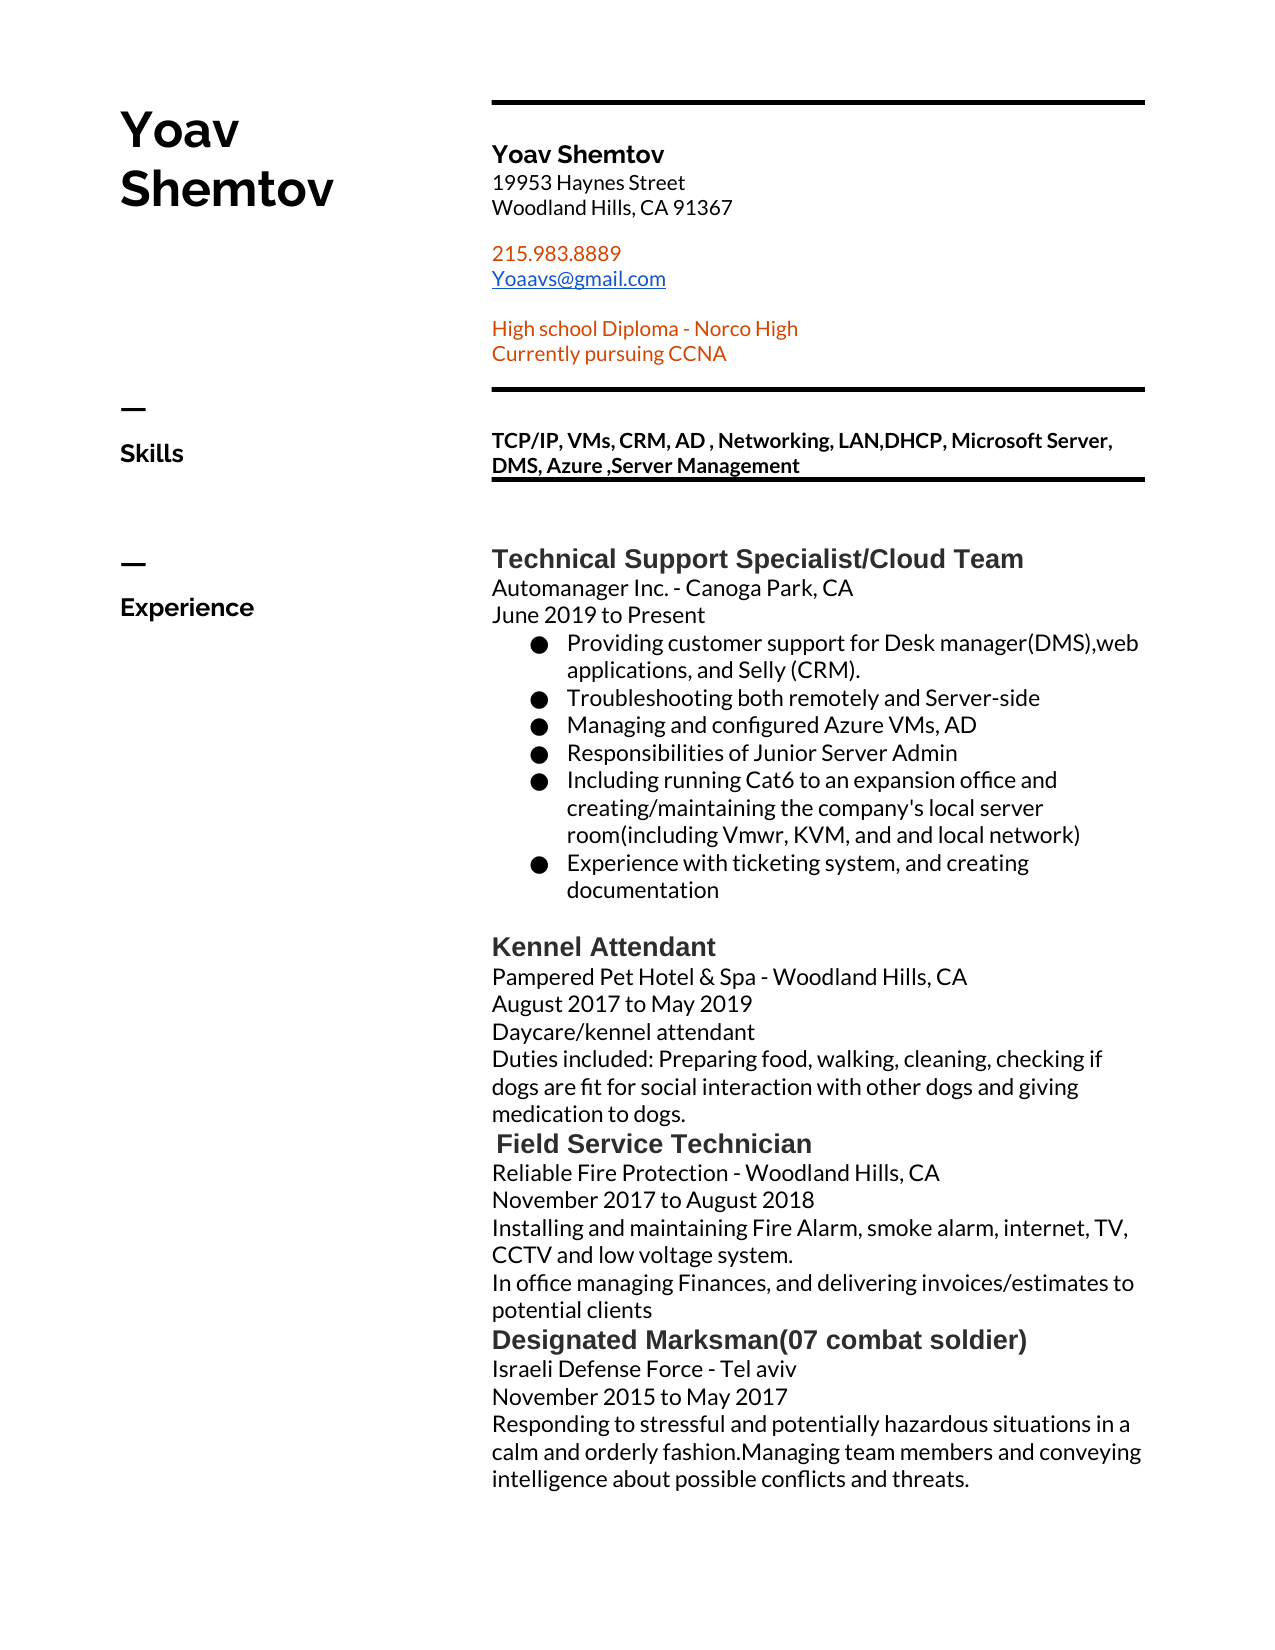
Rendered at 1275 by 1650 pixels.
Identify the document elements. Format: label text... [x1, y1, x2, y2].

table_cell TCP/IP, VMs, CRM, AD , Networking, LAN,DHCP, Microsoft Server, DMS, Azure ,Server Management [481, 378, 1162, 532]
table_cell Technical Support Specialist/Cloud Team Automanager Inc. - Canoga Park, CA June 2019 to Present Providing customer support for Desk manager(DMS),web applications, and Selly (CRM). Troubleshooting both remotely and Server-side Managing and configured Azure VMs, AD Responsibilities of Junior Server Admin Including running Cat6 to an expansion office and creating/maintaining the company's local server room(including Vmwr, KVM, and and local network) Experience with ticketing system, and creating documentation Kennel Attendant Pampered Pet Hotel & Spa - Woodland Hills, CA August 2017 to May 2019 Daycare/kennel attendant Duties included: Preparing food, walking, cleaning, checking if dogs are fit for social interaction with other dogs and giving medication to dogs. Field Service Technician Reliable Fire Protection - Woodland Hills, CA November 2017 to August 2018 Installing and maintaining Fire Alarm, smoke alarm, internet, TV, CCTV and low voltage system. In office managing Finances, and delivering invoices/estimates to potential clients Designated Marksman(07 combat soldier) Israeli Defense Force - Tel aviv November 2015 to May 2017 Responding to stressful and potentially hazardous situations in a calm and orderly fashion.Managing team members and conveying intelligence about possible conflicts and threats. [481, 532, 1162, 1531]
picture [491, 387, 1145, 392]
table_cell ㅡ Experience [113, 532, 481, 1531]
table_cell ㅡ Skills [113, 378, 481, 532]
picture [491, 100, 1145, 105]
table_header Yoav Shemtov 19953 Haynes Street Woodland Hills, CA 91367 215.983.8889 Yoaavs@gmail.com High school Diploma - Norco High Currently pursuing CCNA [481, 90, 1162, 377]
picture [491, 477, 1145, 482]
table_header Yoav Shemtov [113, 90, 481, 377]
